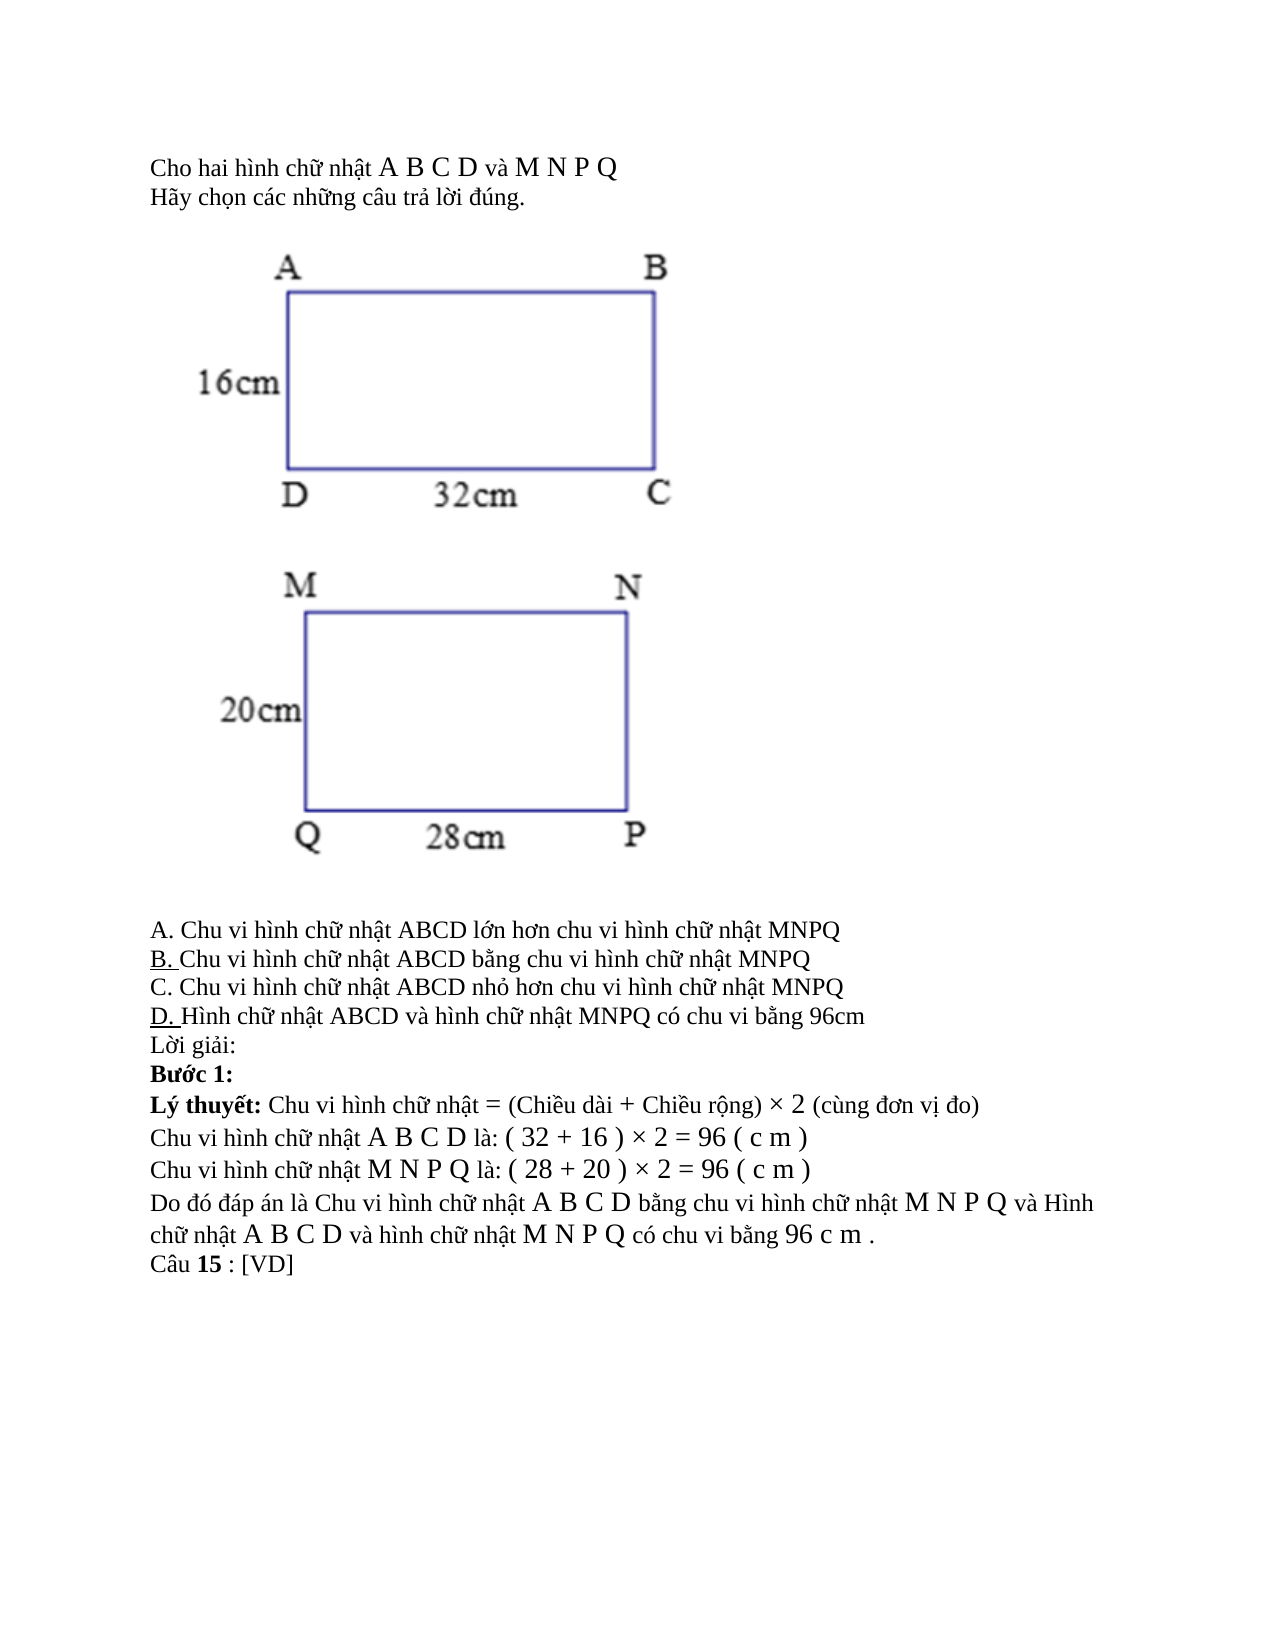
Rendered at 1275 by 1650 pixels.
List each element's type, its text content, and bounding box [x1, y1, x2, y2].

text Lý thuyết: Chu vi hình chữ nhật = (Chiều dài + Chiều rộng) × 2 (cùng đơn vị đo) Chu vi hình chữ nhật A B C D là: ( 32 + 16 ) × 2 = 96 ( c m ) Chu vi hình chữ nhật M N P Q là: ( 28 + 20 ) × 2 = 96 ( c m ) Do đó đáp án là Chu vi hình chữ nhật A B C D bằng chu vi hình chữ nhật M N P Q và Hình chữ nhật A B C D và hình chữ nhật M N P Q có chu vi bằng 96 c m . [150, 1087, 1125, 1249]
text Lời giải: [150, 1030, 1125, 1059]
text C. Chu vi hình chữ nhật ABCD nhỏ hơn chu vi hình chữ nhật MNPQ [150, 972, 1125, 1001]
picture [150, 211, 762, 910]
text Câu 15 : [VD] [150, 1249, 1125, 1278]
text B. Chu vi hình chữ nhật ABCD bằng chu vi hình chữ nhật MNPQ [150, 944, 1125, 972]
text Bước 1: [150, 1059, 1125, 1087]
text A. Chu vi hình chữ nhật ABCD lớn hơn chu vi hình chữ nhật MNPQ [150, 915, 1125, 944]
text D. Hình chữ nhật ABCD và hình chữ nhật MNPQ có chu vi bằng 96cm [150, 1001, 1125, 1030]
